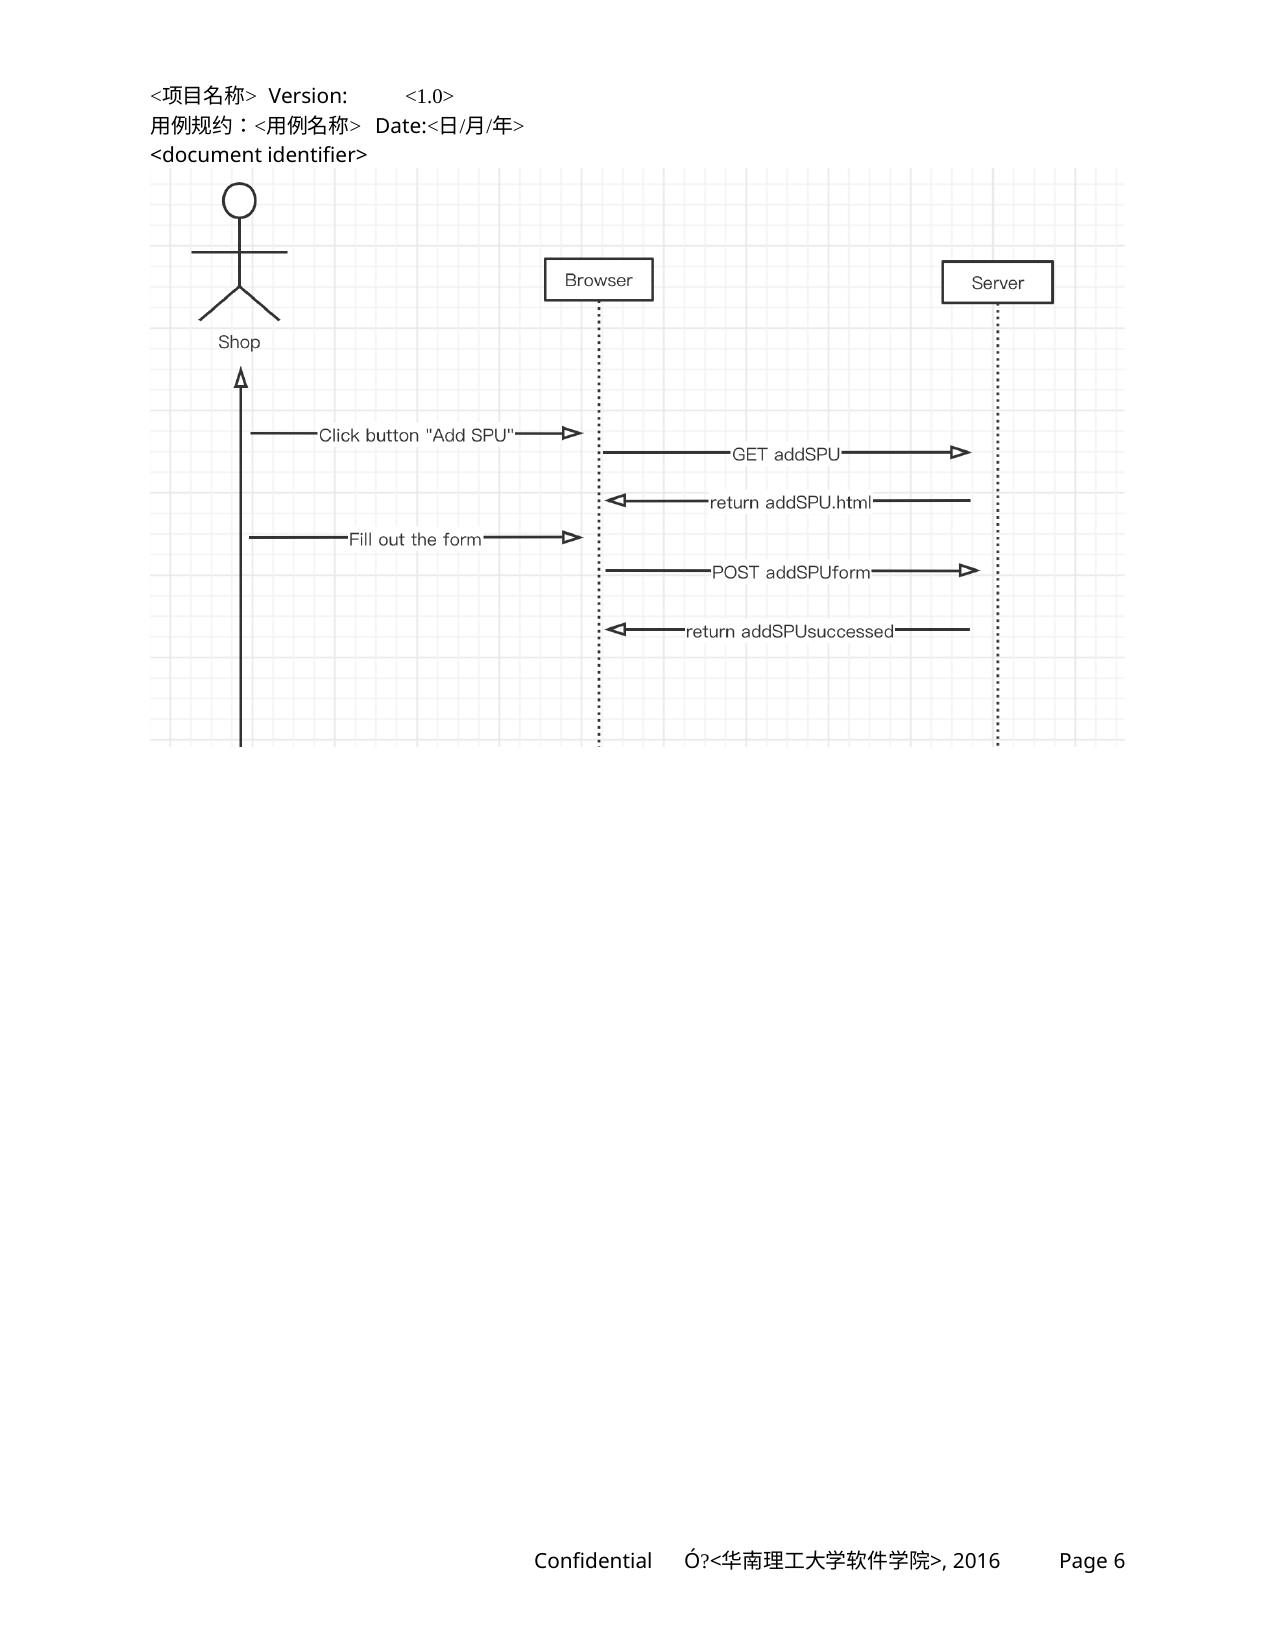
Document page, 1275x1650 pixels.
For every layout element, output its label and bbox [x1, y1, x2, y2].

picture [150, 168, 1125, 747]
